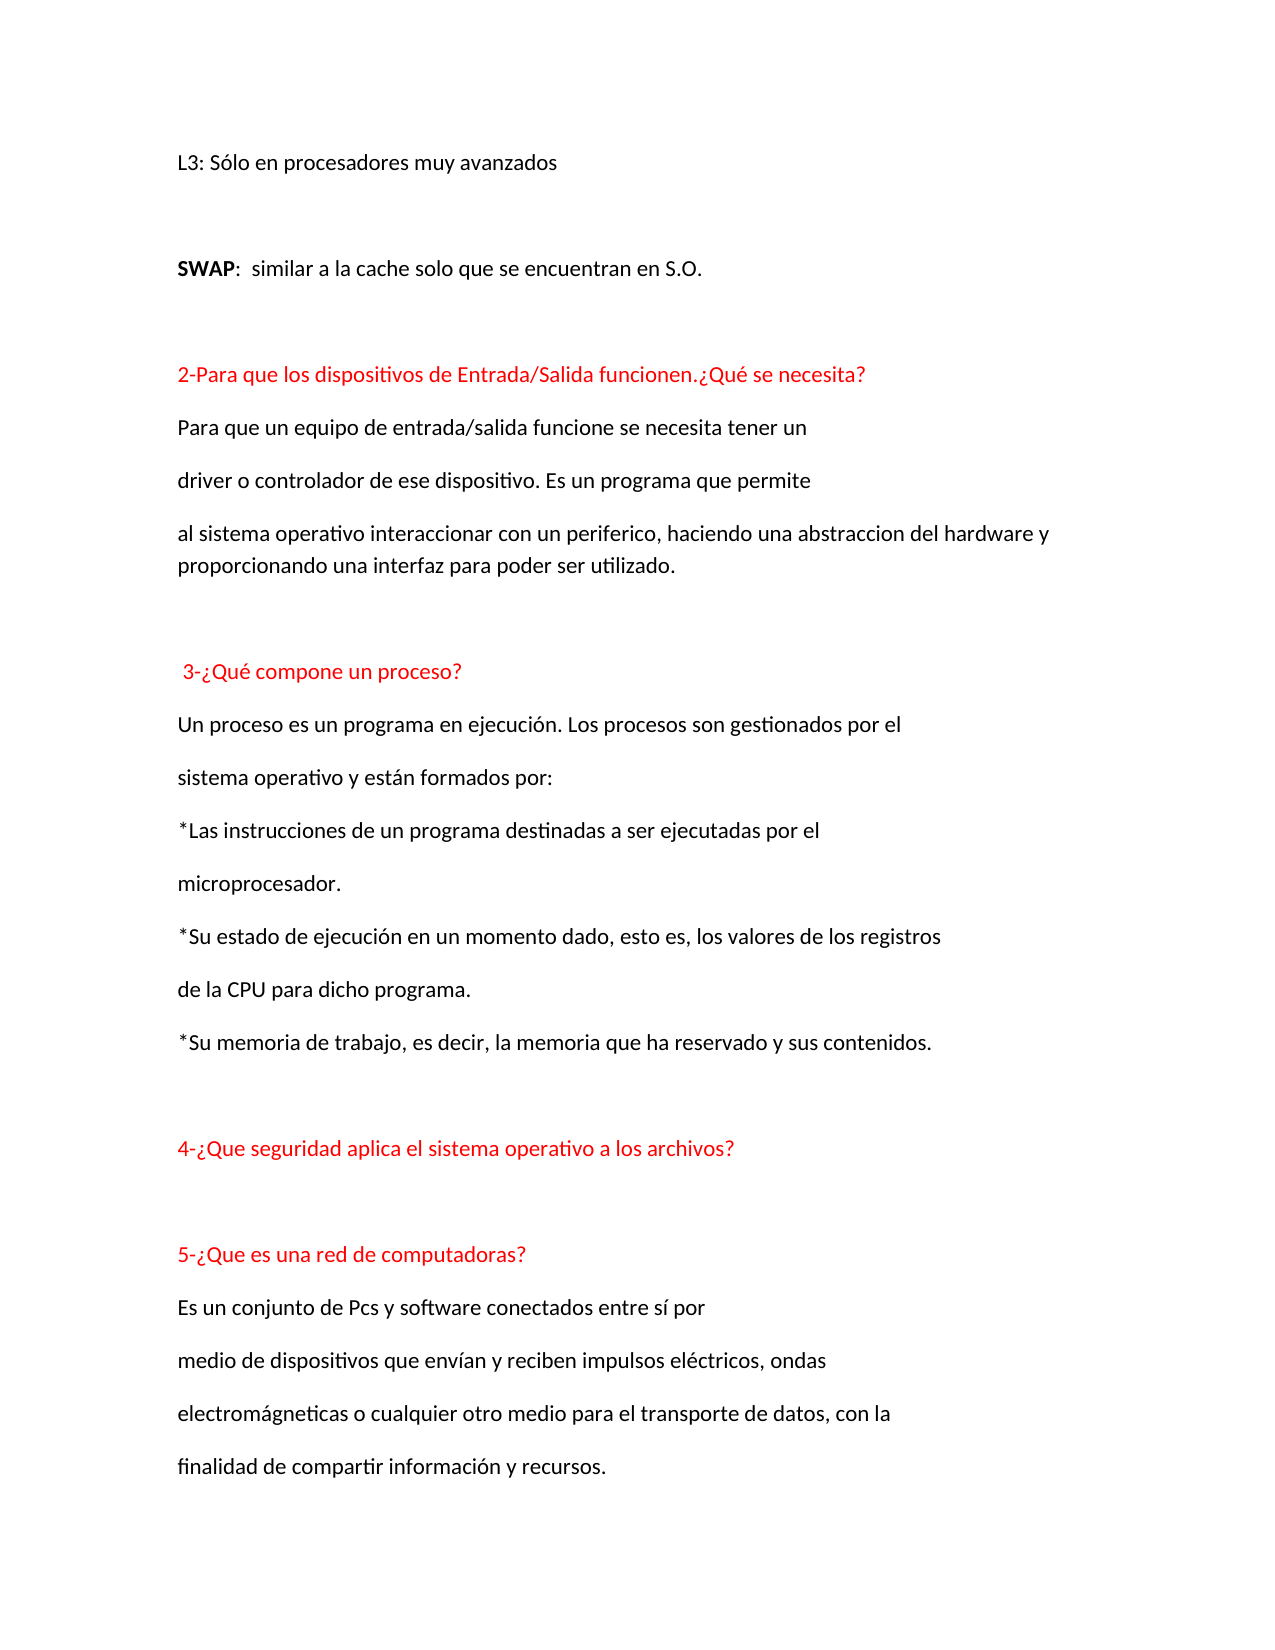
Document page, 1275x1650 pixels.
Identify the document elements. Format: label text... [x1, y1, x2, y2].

text microprocesador. [177, 869, 1098, 897]
text SWAP: similar a la cache solo que se encuentran en S.O. [177, 254, 1098, 282]
text Es un conjunto de Pcs y software conectados entre sí por [177, 1293, 1098, 1321]
text sistema operativo y están formados por: [177, 763, 1098, 791]
text finalidad de compartir información y recursos. [177, 1452, 1098, 1480]
text *Su memoria de trabajo, es decir, la memoria que ha reservado y sus contenidos. [177, 1028, 1098, 1056]
text electromágneticas o cualquier otro medio para el transporte de datos, con la [177, 1399, 1098, 1427]
text driver o controlador de ese dispositivo. Es un programa que permite [177, 466, 1098, 494]
text Para que un equipo de entrada/salida funcione se necesita tener un [177, 413, 1098, 441]
text de la CPU para dicho programa. [177, 975, 1098, 1003]
text L3: Sólo en procesadores muy avanzados [177, 148, 1098, 176]
text *Su estado de ejecución en un momento dado, esto es, los valores de los registros [177, 922, 1098, 950]
text *Las instrucciones de un programa destinadas a ser ejecutadas por el [177, 816, 1098, 844]
text al sistema operativo interaccionar con un periferico, haciendo una abstraccion del hardware y proporcionando una interfaz para poder ser utilizado. [177, 519, 1098, 579]
text 5-¿Que es una red de computadoras? [177, 1240, 1098, 1268]
text Un proceso es un programa en ejecución. Los procesos son gestionados por el [177, 710, 1098, 738]
text 3-¿Qué compone un proceso? [177, 657, 1098, 685]
text 4-¿Que seguridad aplica el sistema operativo a los archivos? [177, 1134, 1098, 1162]
text medio de dispositivos que envían y reciben impulsos eléctricos, ondas [177, 1346, 1098, 1374]
text 2-Para que los dispositivos de Entrada/Salida funcionen.¿Qué se necesita? [177, 360, 1098, 388]
